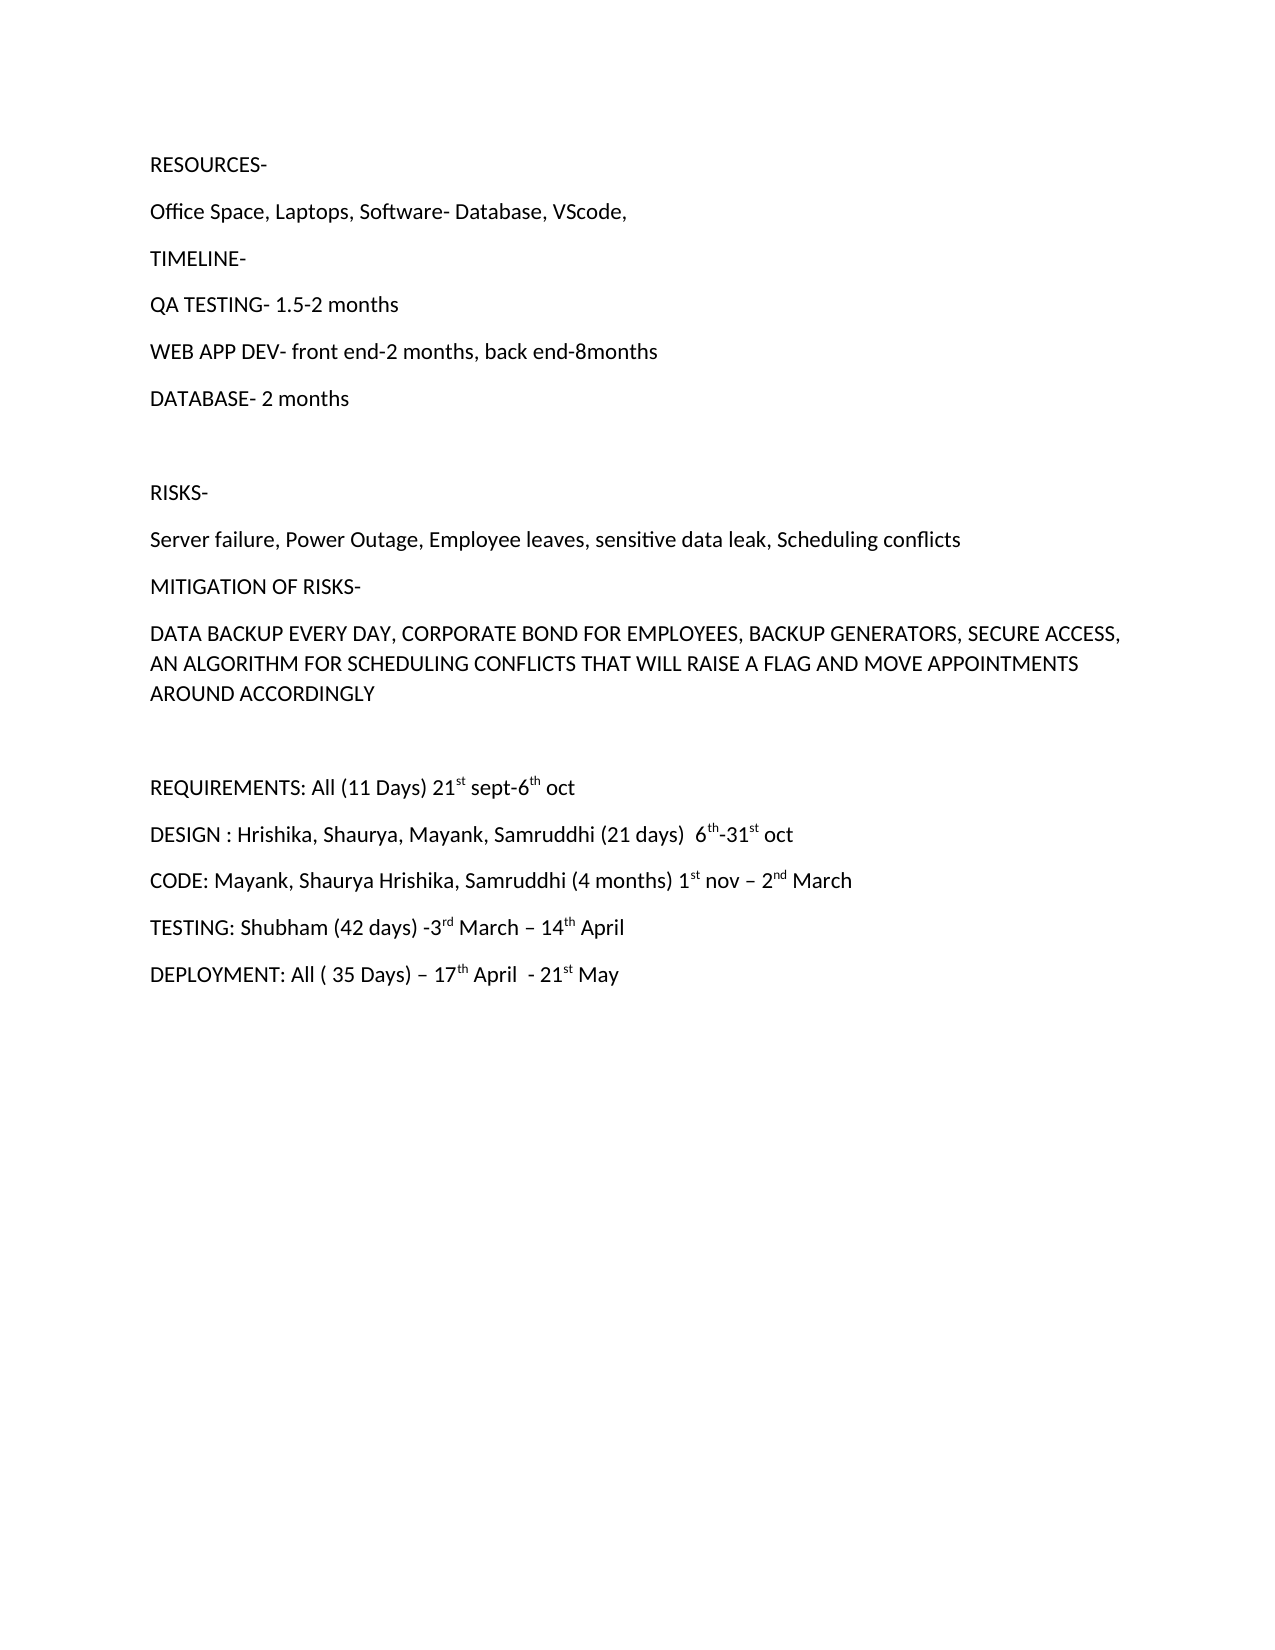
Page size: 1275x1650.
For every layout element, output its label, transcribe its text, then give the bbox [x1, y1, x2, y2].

text DATABASE- 2 months [150, 384, 1125, 412]
text WEB APP DEV- front end-2 months, back end-8months [150, 337, 1125, 366]
text CODE: Mayank, Shaurya Hrishika, Samruddhi (4 months) 1st nov – 2nd March [150, 867, 1125, 895]
text REQUIREMENTS: All (11 Days) 21st sept-6th oct [150, 773, 1125, 801]
text QA TESTING- 1.5-2 months [150, 291, 1125, 319]
text RISKS- [150, 478, 1125, 506]
text Server failure, Power Outage, Employee leaves, sensitive data leak, Scheduling conflicts [150, 525, 1125, 553]
text TIMELINE- [150, 244, 1125, 272]
text DEPLOYMENT: All ( 35 Days) – 17th April - 21st May [150, 960, 1125, 988]
text MITIGATION OF RISKS- [150, 572, 1125, 600]
text TESTING: Shubham (42 days) -3rd March – 14th April [150, 913, 1125, 942]
text Office Space, Laptops, Software- Database, VScode, [150, 197, 1125, 225]
text DESIGN : Hrishika, Shaurya, Mayank, Samruddhi (21 days) 6th-31st oct [150, 820, 1125, 848]
text RESOURCES- [150, 150, 1125, 178]
text DATA BACKUP EVERY DAY, CORPORATE BOND FOR EMPLOYEES, BACKUP GENERATORS, SECURE ACCESS, AN ALGORITHM FOR SCHEDULING CONFLICTS THAT WILL RAISE A FLAG AND MOVE APPOINTMENTS AROUND ACCORDINGLY [150, 619, 1125, 707]
